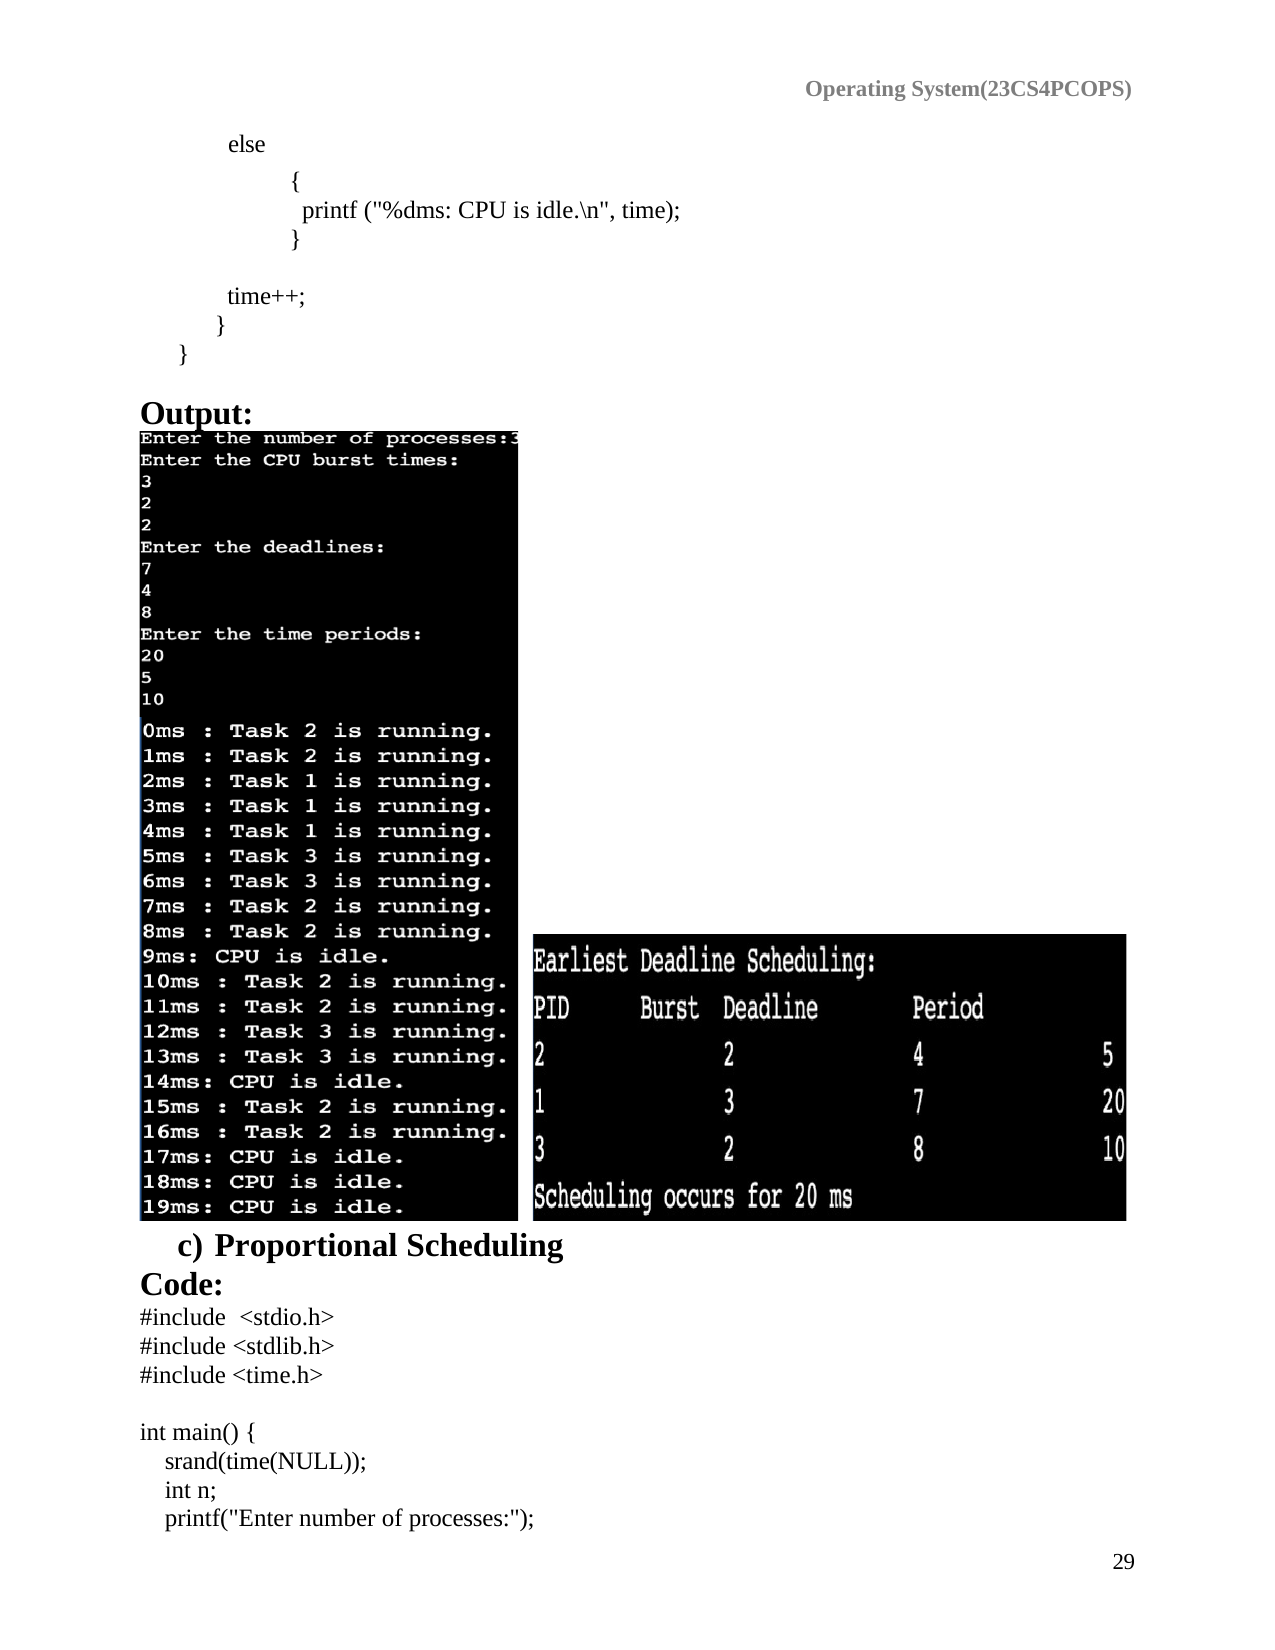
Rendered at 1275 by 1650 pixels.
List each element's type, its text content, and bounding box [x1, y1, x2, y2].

text printf ("%dms: CPU is idle.\n", time); [302, 195, 1146, 224]
text } [289, 224, 1146, 252]
picture [532, 934, 1127, 1221]
text printf("Enter number of processes:"); [164, 1503, 1146, 1532]
text else [127, 129, 266, 158]
text } [177, 339, 1146, 367]
text Output: [139, 393, 1146, 431]
text #include <stdio.h> #include <stdlib.h> #include <time.h> [139, 1302, 334, 1389]
text } [214, 310, 1146, 339]
text int main() { srand(time(NULL)); int n; [139, 1417, 388, 1503]
text time++; [227, 281, 1146, 310]
list Proportional Scheduling Code: [139, 1226, 563, 1302]
picture [139, 431, 519, 1221]
text { [289, 166, 1146, 195]
